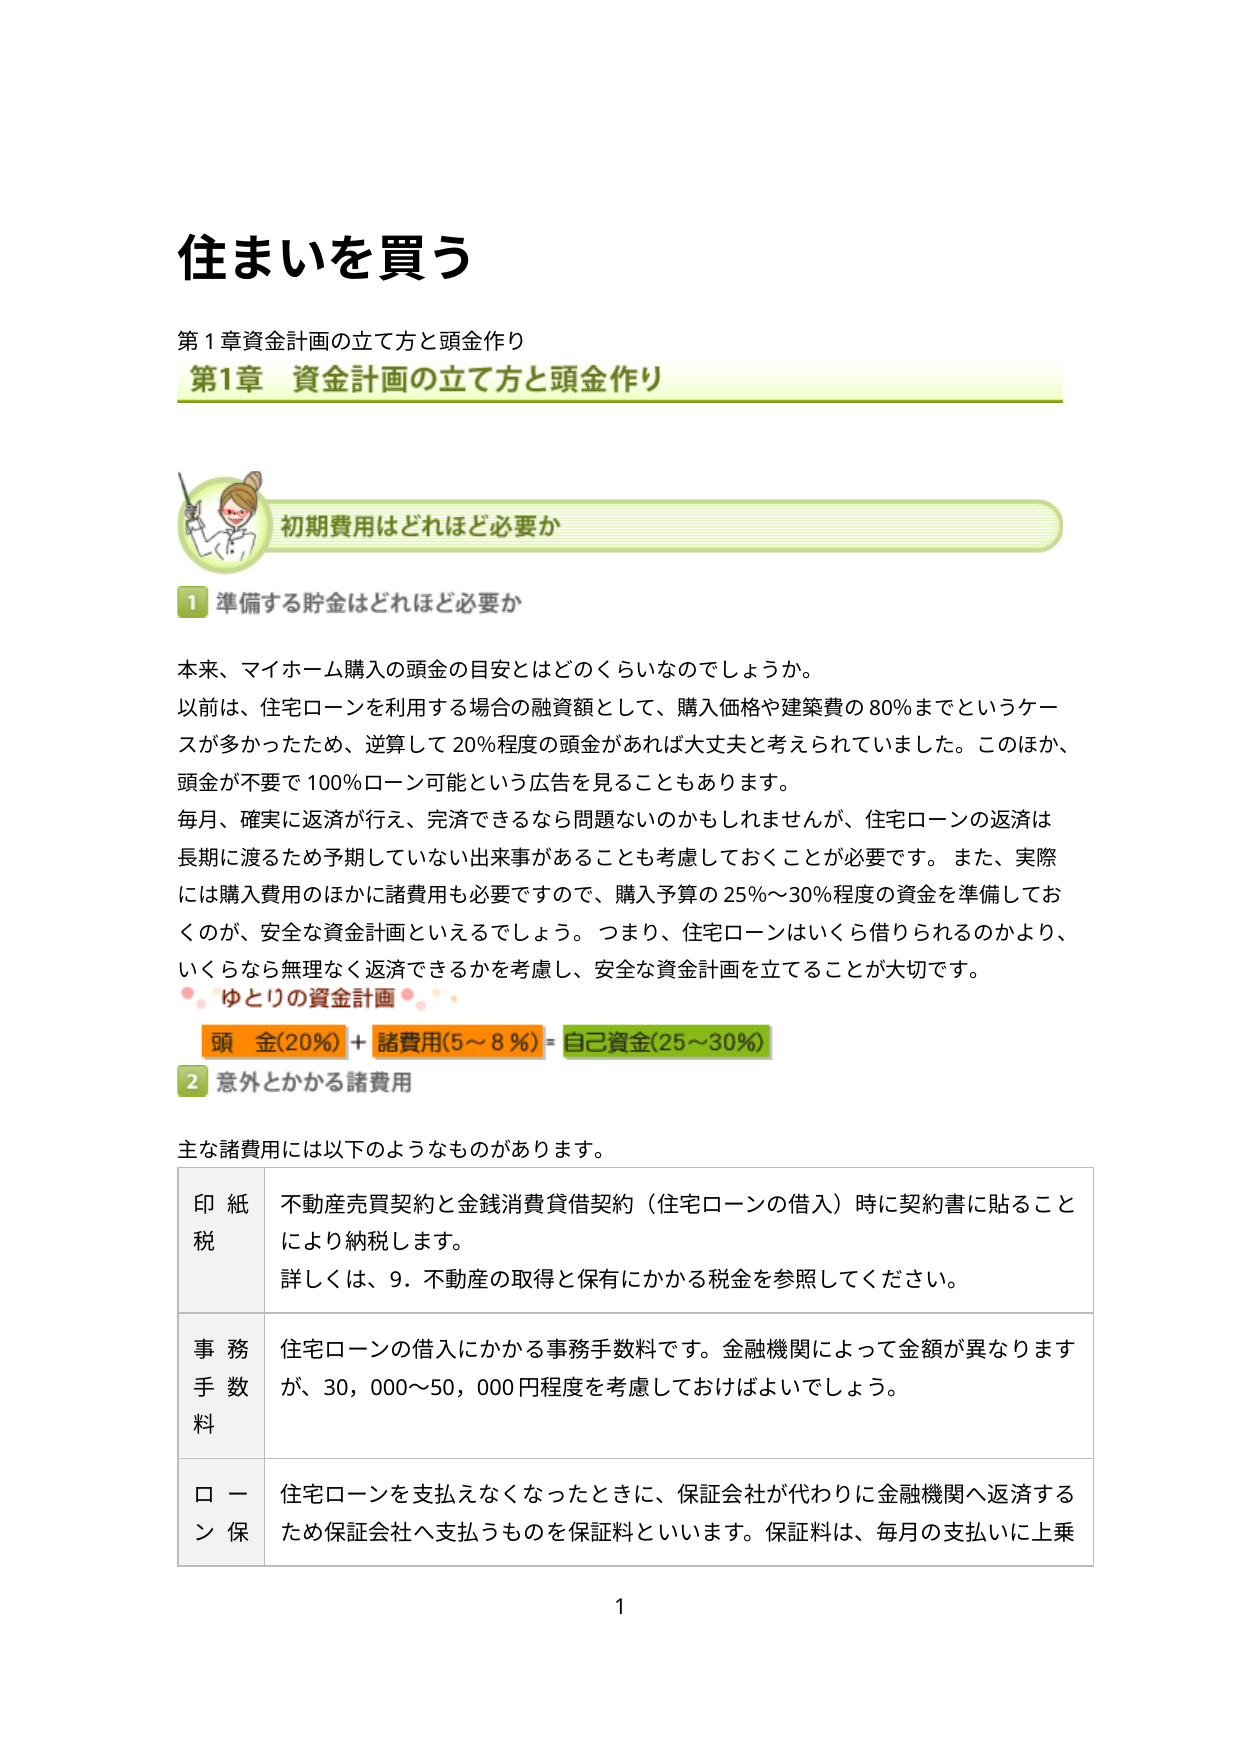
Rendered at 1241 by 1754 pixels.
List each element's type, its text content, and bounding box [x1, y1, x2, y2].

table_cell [265, 1459, 1093, 1565]
text 本来、マイホーム購入の頭金の目安とはどのくらいなのでしょうか。 以前は、住宅ローンを利用する場合の融資額として、購入価格や建築費の80％までというケースが多かったため、逆算して20％程度の頭金があれば大丈夫と考えられていました。このほか、頭金が不要で100％ローン可能という広告を見ることもあります。 毎月、確実に返済が行え、完済できるなら問題ないのかもしれませんが、住宅ローンの返済は長期に渡るため予期していない出来事があることも考慮しておくことが必要です。 また、実際には購入費用のほかに諸費用も必要ですので、購入予算の25％～30％程度の資金を準備しておくのが、安全な資金計画といえるでしょう。 つまり、住宅ローンはいくら借りられるのかより、いくらなら無理なく返済できるかを考慮し、安全な資金計画を立てることが大切です。 [177, 650, 1063, 988]
subtitle 第1章資金計画の立て方と頭金作り [177, 321, 1063, 358]
picture [177, 471, 1063, 575]
picture [177, 1065, 412, 1097]
picture [177, 987, 773, 1060]
table_cell ローン保証料 [179, 1459, 264, 1565]
table_cell 事務手数料 [179, 1314, 264, 1457]
picture [177, 358, 1063, 403]
table_header 不動産売買契約と金銭消費貸借契約（住宅ローンの借入）時に契約書に貼ることにより納税します。 詳しくは、9．不動産の取得と保有にかかる税金を参照してください。 [265, 1168, 1093, 1312]
table_cell 住宅ローンの借入にかかる事務手数料です。金融機関によって金額が異なりますが、30，000～50，000円程度を考慮しておけばよいでしょう。 [265, 1314, 1093, 1457]
subtitle 住まいを買う [177, 217, 1063, 292]
picture [177, 586, 523, 618]
text 主な諸費用には以下のようなものがあります。 [177, 1129, 1063, 1167]
table_header 印紙税 [179, 1168, 264, 1312]
